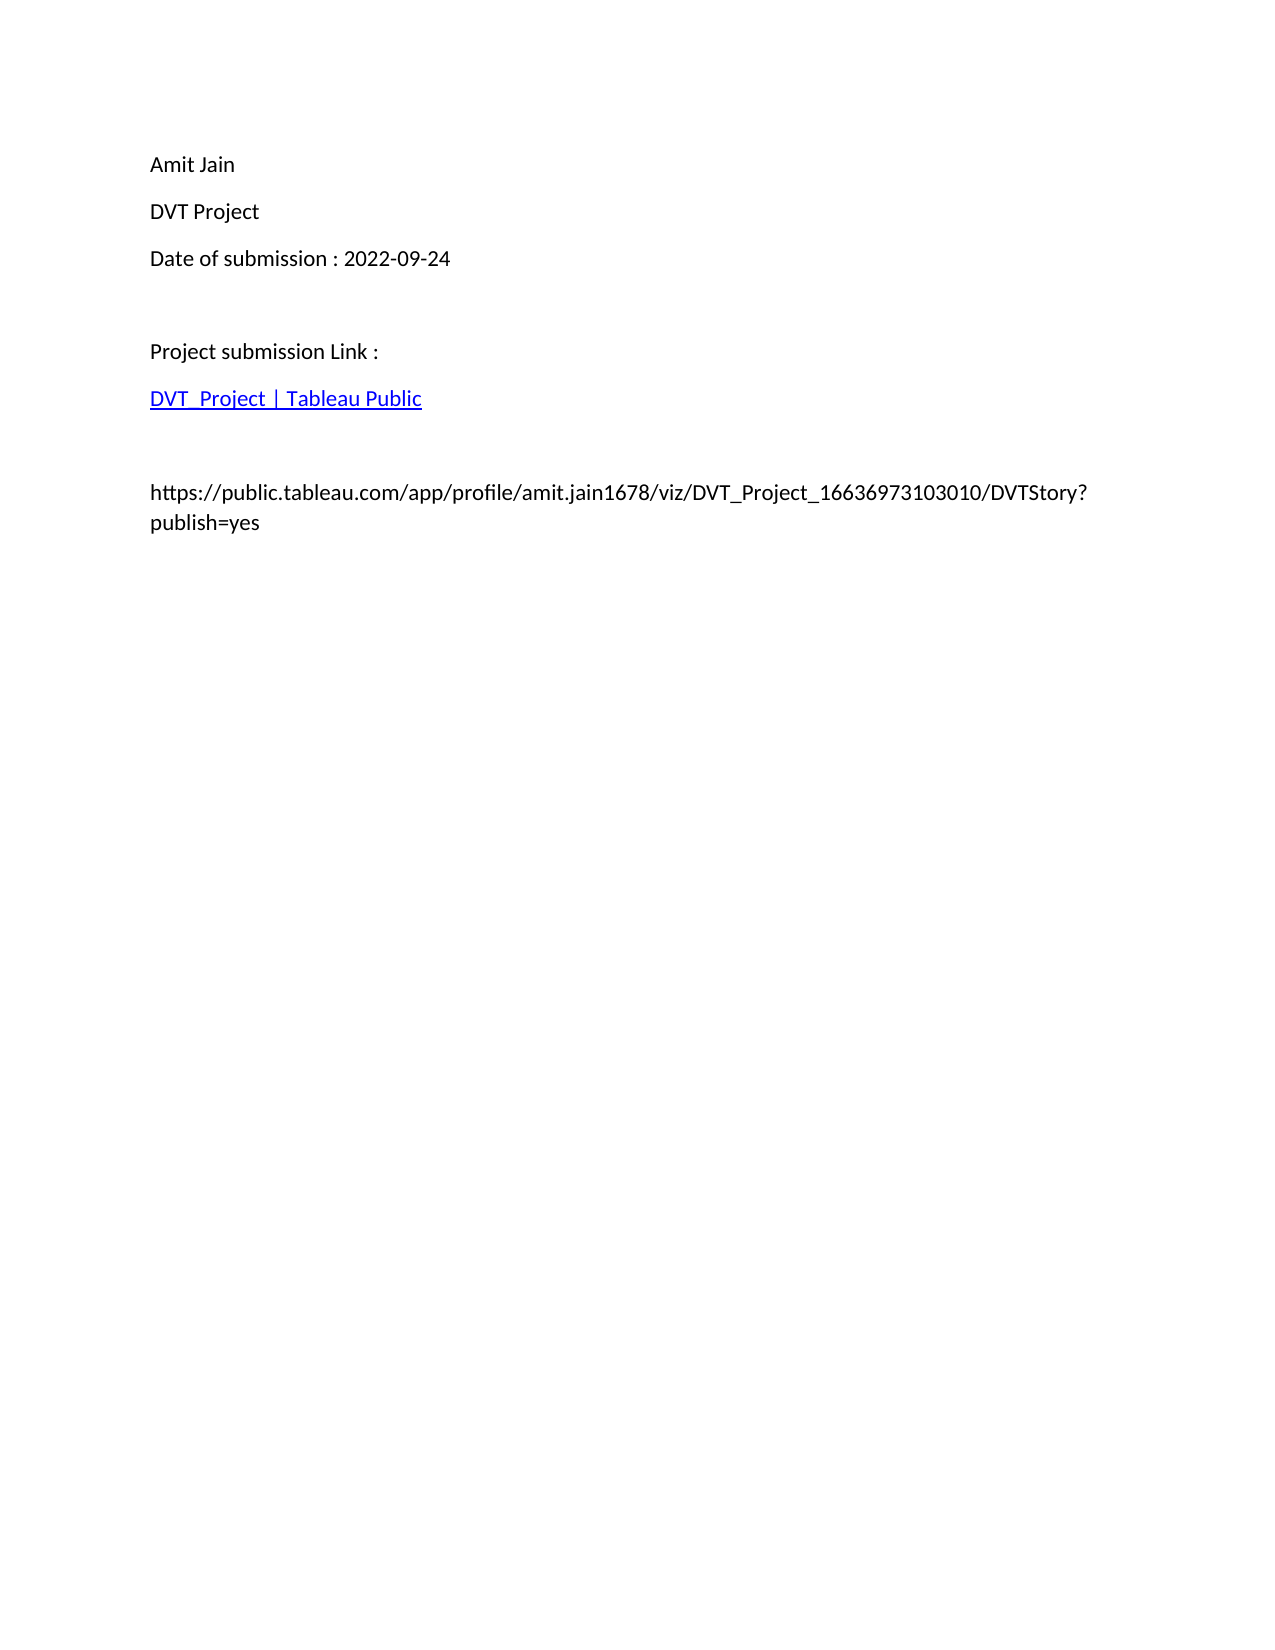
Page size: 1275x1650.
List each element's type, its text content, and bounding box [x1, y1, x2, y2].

text DVT Project [150, 197, 1125, 225]
text Project submission Link : [150, 337, 1125, 366]
text DVT_Project | Tableau Public [150, 384, 1125, 412]
text https://public.tableau.com/app/profile/amit.jain1678/viz/DVT_Project_16636973103010/DVTStory?publish=yes [150, 478, 1125, 536]
text Amit Jain [150, 150, 1125, 178]
text Date of submission : 2022-09-24 [150, 244, 1125, 272]
